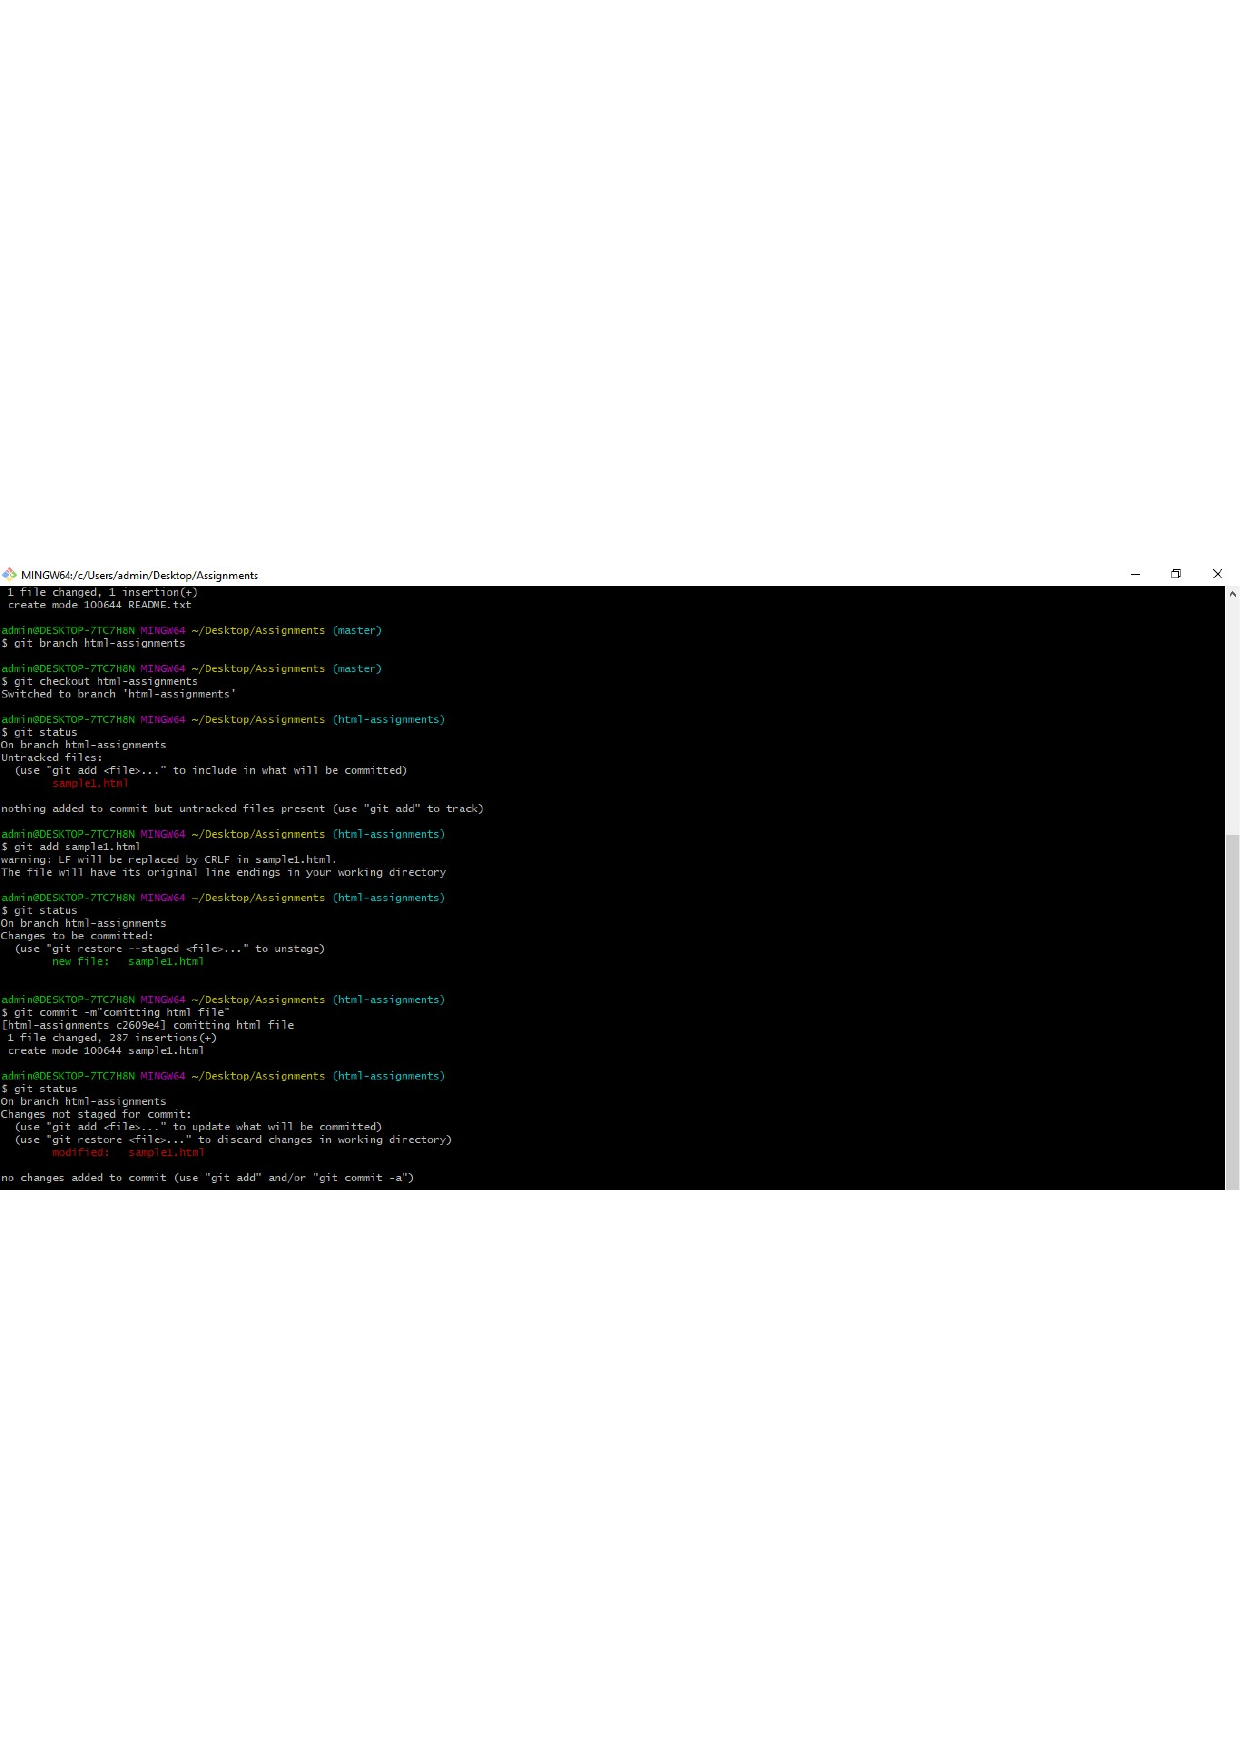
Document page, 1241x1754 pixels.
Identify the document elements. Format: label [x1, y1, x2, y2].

picture [0, 567, 1240, 1190]
